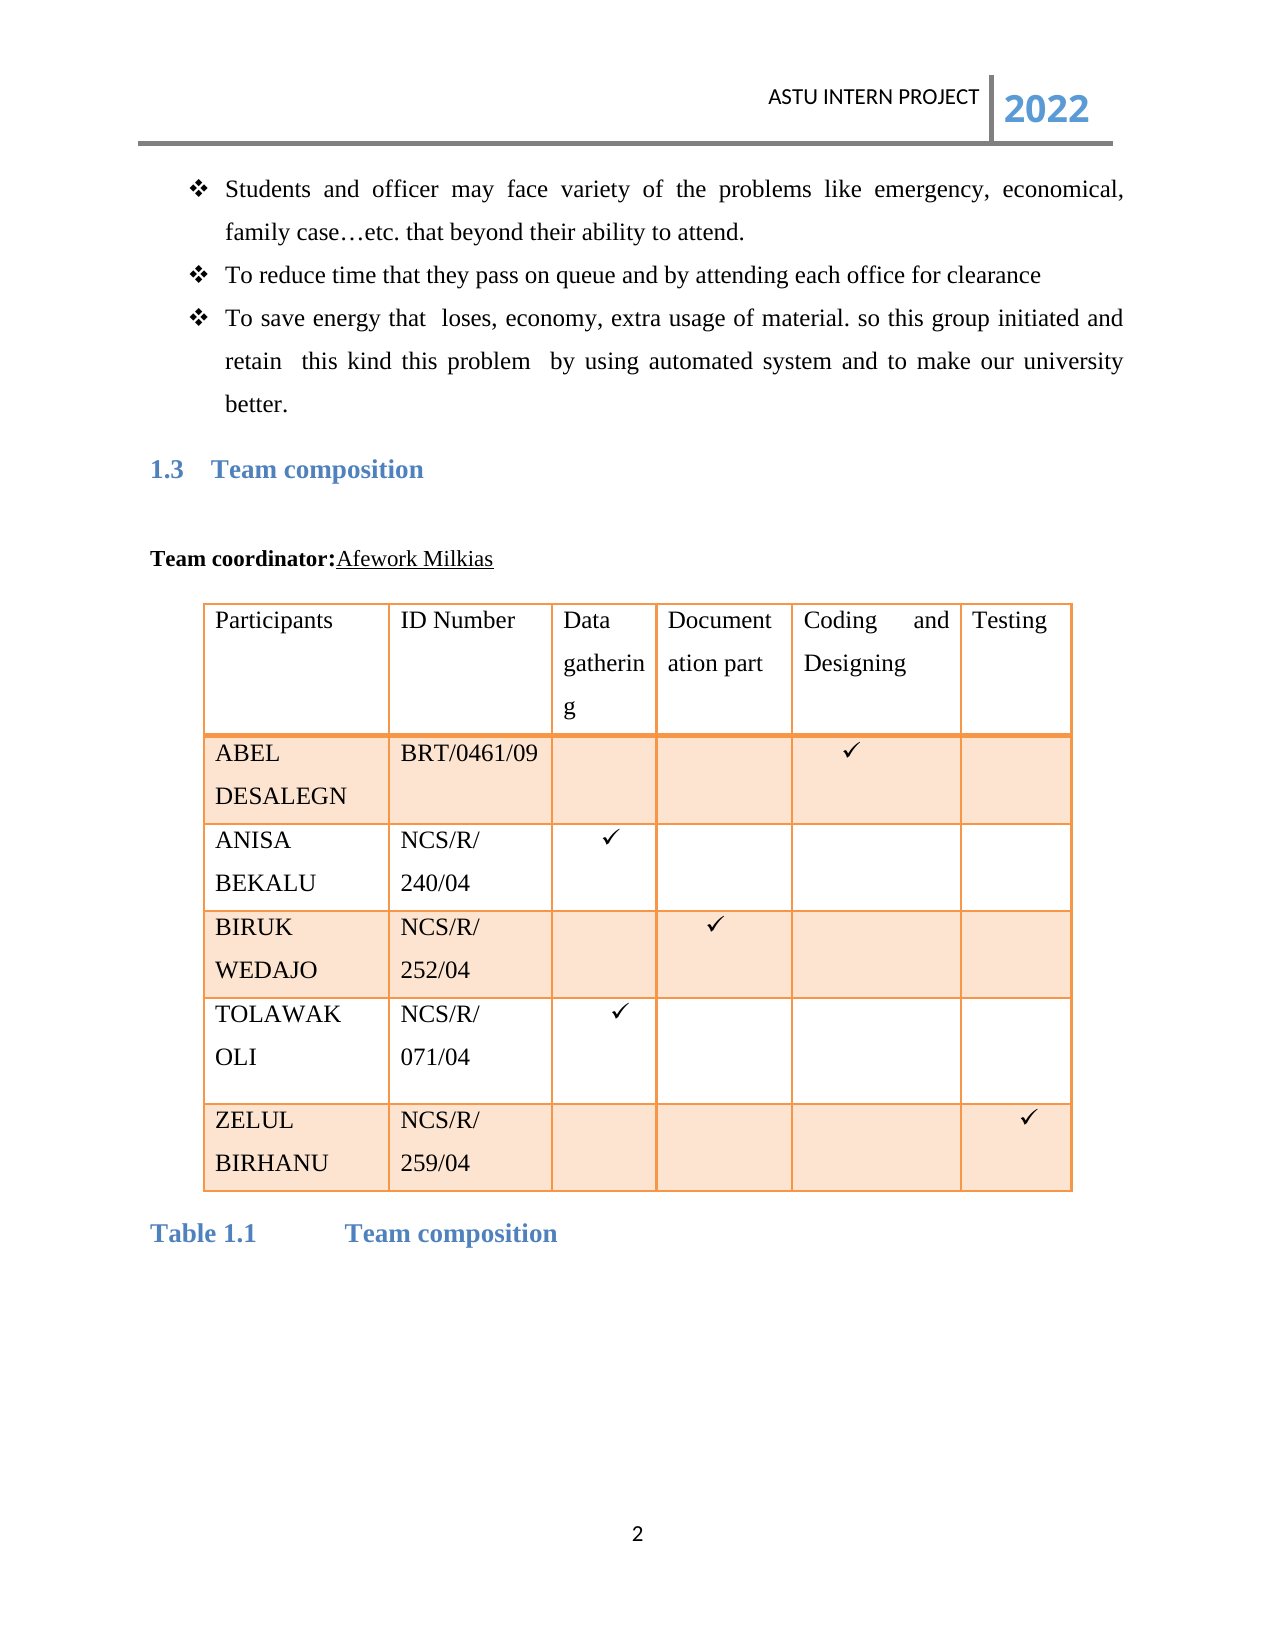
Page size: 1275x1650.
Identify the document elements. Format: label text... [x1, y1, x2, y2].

table_cell NCS/R/259/04 [390, 1105, 551, 1190]
table_cell TOLAWAK OLI [205, 999, 388, 1103]
table_cell [962, 999, 1070, 1103]
table_cell [553, 1105, 655, 1190]
subtitle Table 1.1 Team composition [150, 597, 1125, 1248]
list Students and officer may face variety of the problems like emergency, economical, family case…etc. that beyond their ability to attend. [187, 174, 1125, 246]
subtitle 1.3 Team composition [150, 453, 1125, 484]
table_cell [658, 1105, 791, 1190]
table_cell [553, 738, 655, 823]
table_header Testing [962, 605, 1070, 733]
list To reduce time that they pass on queue and by attending each office for clearance [187, 260, 1125, 289]
table_cell [962, 825, 1070, 910]
table_cell ABEL DESALEGN [205, 738, 388, 823]
table_header Documentation part [658, 605, 791, 733]
table_cell [793, 912, 960, 997]
table_cell [793, 1105, 960, 1190]
table_cell [793, 738, 960, 823]
table_cell [658, 738, 791, 823]
table_cell [962, 1105, 1070, 1190]
table_cell [553, 912, 655, 997]
table_cell NCS/R/071/04 [390, 999, 551, 1103]
table_cell [658, 999, 791, 1103]
table_cell ANISA BEKALU [205, 825, 388, 910]
list To save energy that loses, economy, extra usage of material. so this group initiated and retain this kind this problem by using automated system and to make our university better. [187, 303, 1125, 418]
table_cell NCS/R/252/04 [390, 912, 551, 997]
table_header Participants [205, 605, 388, 733]
text Team coordinator:Afework Milkias [150, 543, 1125, 572]
table_cell [553, 825, 655, 910]
table_cell [658, 825, 791, 910]
table_header Coding and Designing [793, 605, 960, 733]
table_header ID Number [390, 605, 551, 733]
table_cell ZELUL BIRHANU [205, 1105, 388, 1190]
table_cell NCS/R/240/04 [390, 825, 551, 910]
table_cell BRT/0461/09 [390, 738, 551, 823]
table_cell BIRUK WEDAJO [205, 912, 388, 997]
table_cell [658, 912, 791, 997]
table_cell [962, 738, 1070, 823]
table_cell [793, 999, 960, 1103]
table_cell [962, 912, 1070, 997]
table_cell [793, 825, 960, 910]
table_header Data gathering [553, 605, 655, 733]
table_cell [553, 999, 655, 1103]
